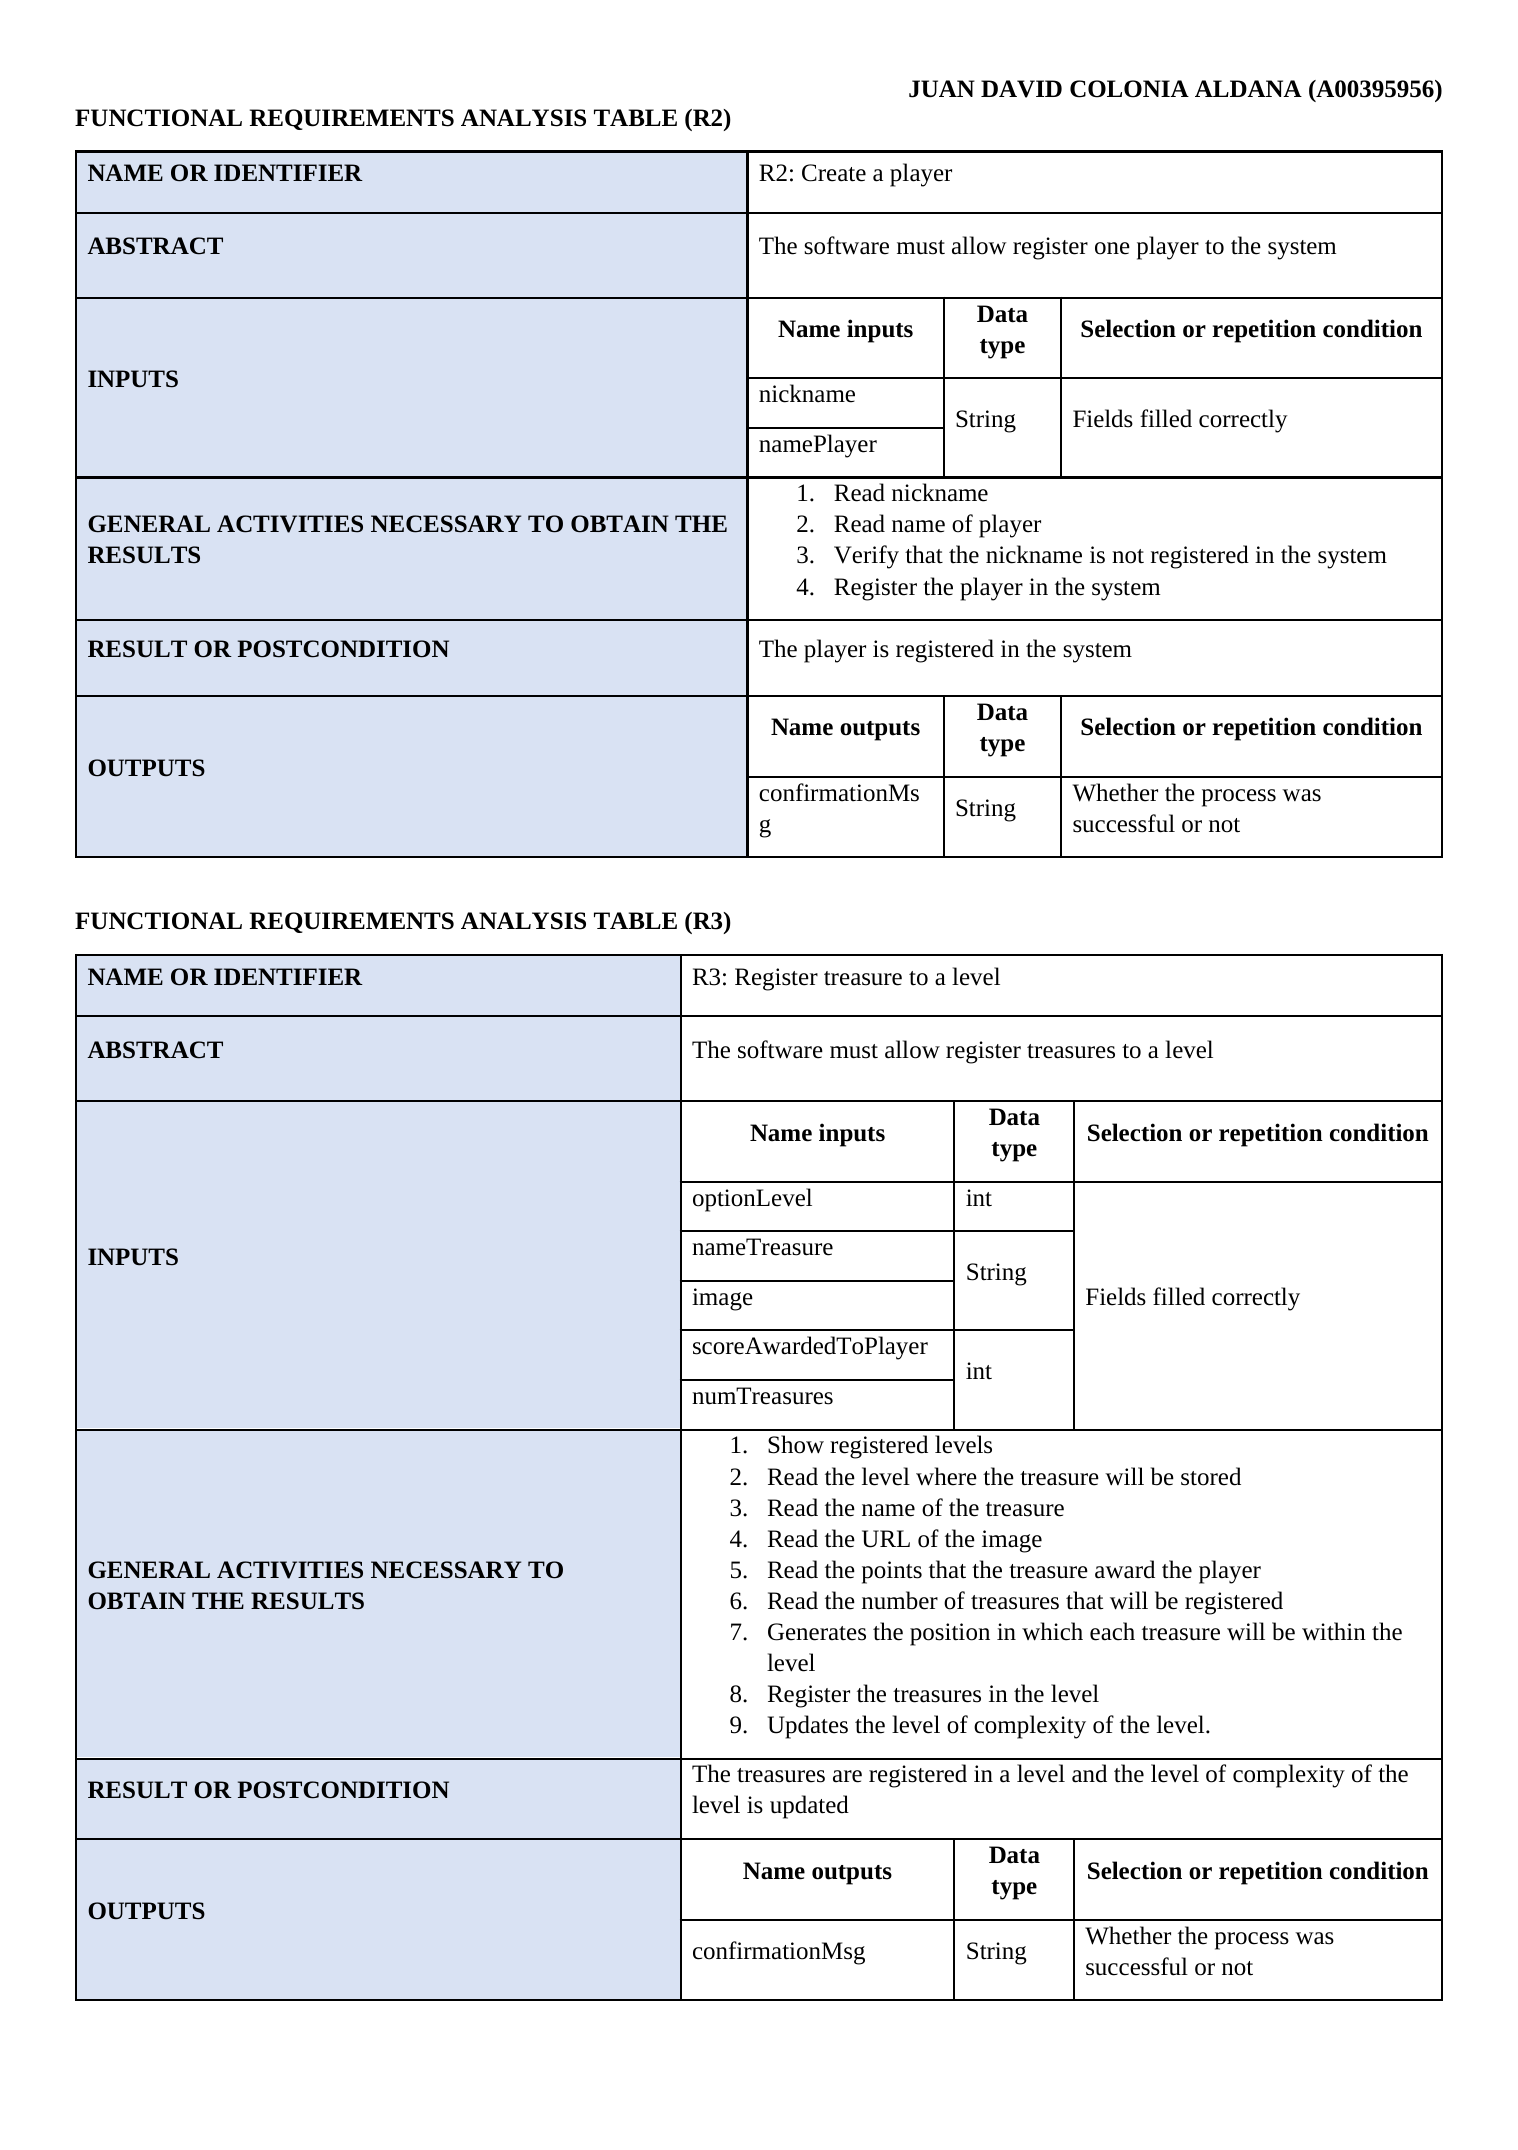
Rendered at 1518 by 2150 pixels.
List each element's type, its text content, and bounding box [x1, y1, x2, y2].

table_cell int [955, 1331, 1073, 1428]
table_cell The software must allow register one player to the system [749, 214, 1441, 297]
table_cell RESULT OR POSTCONDITION [77, 1760, 680, 1838]
table_cell nickname [749, 379, 943, 427]
table_cell confirmationMsg [749, 778, 943, 856]
table_cell Data type [945, 299, 1060, 377]
text FUNCTIONAL REQUIREMENTS ANALYSIS TABLE (R2) [75, 103, 1443, 131]
table_header NAME OR IDENTIFIER [77, 153, 746, 212]
table_header R3: Register treasure to a level [682, 956, 1441, 1015]
table_cell Name outputs [682, 1840, 953, 1919]
table_cell OUTPUTS [77, 1840, 680, 1999]
table_cell int [955, 1183, 1073, 1230]
table_cell String [945, 778, 1060, 856]
table_cell Selection or repetition condition [1062, 697, 1441, 776]
table_cell The treasures are registered in a level and the level of complexity of the level is updated [682, 1760, 1441, 1838]
table_cell nameTreasure [682, 1232, 953, 1280]
table_cell String [955, 1232, 1073, 1329]
table_cell Data type [945, 697, 1060, 776]
table_cell INPUTS [77, 1102, 680, 1428]
table_cell namePlayer [749, 429, 943, 476]
table_cell optionLevel [682, 1183, 953, 1230]
table_cell Name outputs [749, 697, 943, 776]
table_cell Show registered levels Read the level where the treasure will be stored Read the name of the treasure Read the URL of the image Read the points that the treasure award the player Read the number of treasures that will be registered Generates the position in which each treasure will be within the level Register the treasures in the level Updates the level of complexity of the level. [682, 1431, 1441, 1757]
table_cell Fields filled correctly [1075, 1183, 1441, 1428]
table_cell Fields filled correctly [1062, 379, 1441, 476]
table_cell ABSTRACT [77, 214, 746, 297]
table_cell RESULT OR POSTCONDITION [77, 621, 746, 695]
table_cell numTreasures [682, 1381, 953, 1428]
table_cell Name inputs [682, 1102, 953, 1181]
table_cell The player is registered in the system [749, 621, 1441, 695]
table_cell INPUTS [77, 299, 746, 476]
table_cell The software must allow register treasures to a level [682, 1017, 1441, 1100]
table_header NAME OR IDENTIFIER [77, 956, 680, 1015]
table_cell GENERAL ACTIVITIES NECESSARY TO OBTAIN THE RESULTS [77, 1431, 680, 1757]
table_cell Data type [955, 1840, 1073, 1919]
table_cell Data type [955, 1102, 1073, 1181]
table_cell Whether the process was successful or not [1062, 778, 1441, 856]
table_cell confirmationMsg [682, 1921, 953, 1999]
table_cell Selection or repetition condition [1062, 299, 1441, 377]
table_cell image [682, 1282, 953, 1329]
table_cell String [945, 379, 1060, 476]
table_cell ABSTRACT [77, 1017, 680, 1100]
table_cell Selection or repetition condition [1075, 1840, 1441, 1919]
table_cell Whether the process was successful or not [1075, 1921, 1441, 1999]
table_cell Read nickname Read name of player Verify that the nickname is not registered in the system Register the player in the system [749, 479, 1441, 619]
table_cell GENERAL ACTIVITIES NECESSARY TO OBTAIN THE RESULTS [77, 479, 746, 619]
text FUNCTIONAL REQUIREMENTS ANALYSIS TABLE (R3) [75, 906, 1443, 935]
table_cell Name inputs [749, 299, 943, 377]
table_header R2: Create a player [749, 153, 1441, 212]
table_cell String [955, 1921, 1073, 1999]
table_cell scoreAwardedToPlayer [682, 1331, 953, 1379]
table_cell Selection or repetition condition [1075, 1102, 1441, 1181]
table_cell OUTPUTS [77, 697, 746, 856]
